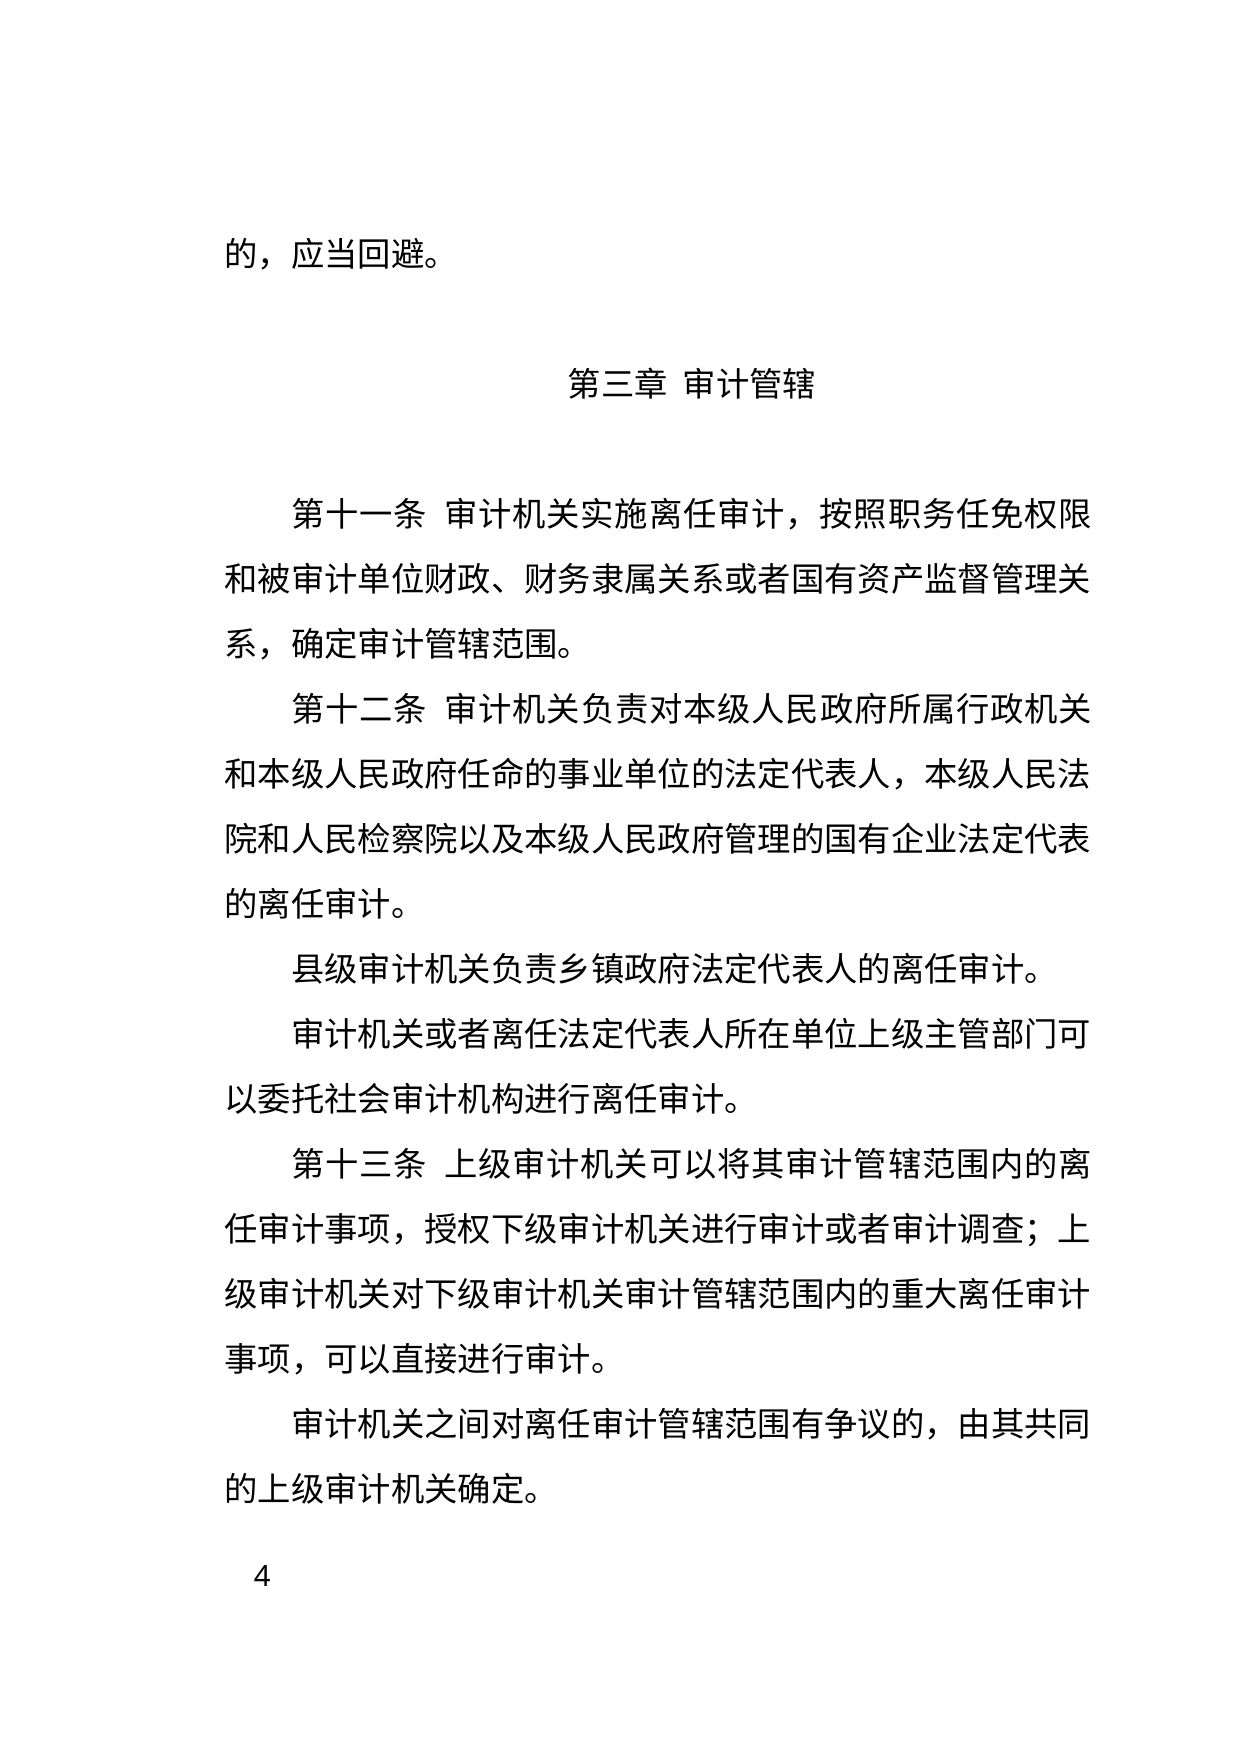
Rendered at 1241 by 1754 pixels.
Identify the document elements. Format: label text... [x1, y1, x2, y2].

text 第十三条 上级审计机关可以将其审计管辖范围内的离任审计事项，授权下级审计机关进行审计或者审计调查；上级审计机关对下级审计机关审计管辖范围内的重大离任审计事项，可以直接进行审计。 审计机关之间对离任审计管辖范围有争议的，由其共同的上级审计机关确定。 [224, 1129, 1093, 1519]
text 第三章 审计管辖 [224, 349, 1093, 414]
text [224, 219, 1093, 284]
text 第十二条 审计机关负责对本级人民政府所属行政机关和本级人民政府任命的事业单位的法定代表人，本级人民法院和人民检察院以及本级人民政府管理的国有企业法定代表的离任审计。 县级审计机关负责乡镇政府法定代表人的离任审计。 审计机关或者离任法定代表人所在单位上级主管部门可以委托社会审计机构进行离任审计。 [224, 674, 1093, 1129]
text 第十一条 审计机关实施离任审计，按照职务任免权限和被审计单位财政、财务隶属关系或者国有资产监督管理关系，确定审计管辖范围。 [224, 479, 1093, 674]
